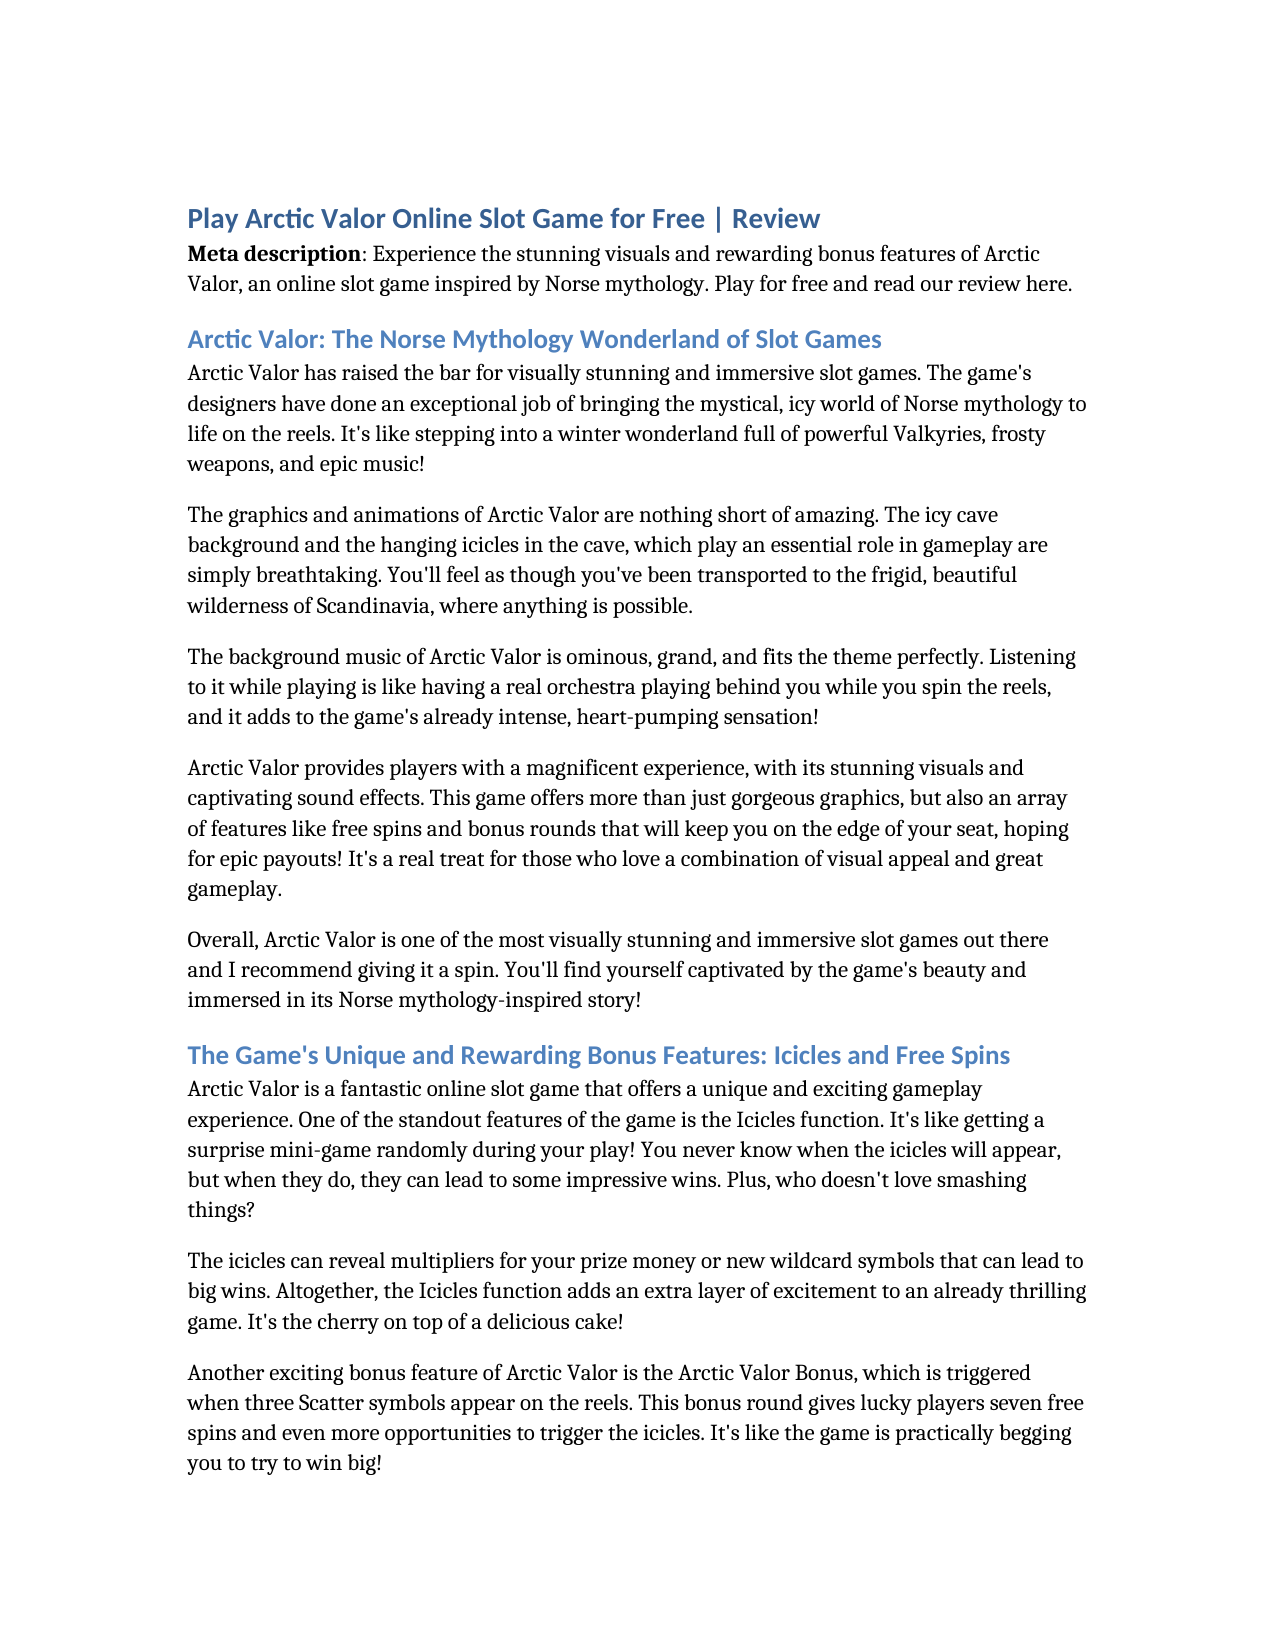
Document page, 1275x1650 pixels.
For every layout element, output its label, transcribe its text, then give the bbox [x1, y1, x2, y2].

text The icicles can reveal multipliers for your prize money or new wildcard symbols that can lead to big wins. Altogether, the Icicles function adds an extra layer of excitement to an already thrilling game. It's the cherry on top of a delicious cake! [187, 1248, 1087, 1335]
subtitle The Game's Unique and Rewarding Bonus Features: Icicles and Free Spins [187, 1038, 1087, 1071]
text The background music of Arctic Valor is ominous, grand, and fits the theme perfectly. Listening to it while playing is like having a real orchestra playing behind you while you spin the reels, and it adds to the game's already intense, heart-pumping sensation! [187, 643, 1087, 730]
text Meta description: Experience the stunning visuals and rewarding bonus features of Arctic Valor, an online slot game inspired by Norse mythology. Play for free and read our review here. [187, 241, 1087, 297]
text Arctic Valor provides players with a magnificent experience, with its stunning visuals and captivating sound effects. This game offers more than just gorgeous graphics, but also an array of features like free spins and bonus rounds that will keep you on the edge of your seat, hoping for epic payouts! It's a real treat for those who love a combination of visual appeal and great gameplay. [187, 755, 1087, 902]
subtitle Arctic Valor: The Norse Mythology Wonderland of Slot Games [187, 322, 1087, 355]
text The graphics and animations of Arctic Valor are nothing short of amazing. The icy cave background and the hanging icicles in the cave, which play an essential role in gameplay are simply breathtaking. You'll feel as though you've been transported to the frigid, beautiful wilderness of Scandinavia, where anything is possible. [187, 502, 1087, 619]
text Another exciting bonus feature of Arctic Valor is the Arctic Valor Bonus, which is triggered when three Scatter symbols appear on the reels. This bonus round gives lucky players seven free spins and even more opportunities to trigger the icicles. It's like the game is practically begging you to try to win big! [187, 1359, 1087, 1476]
text Arctic Valor is a fantastic online slot game that offers a unique and exciting gameplay experience. One of the standout features of the game is the Icicles function. It's like getting a surprise mini-game randomly during your play! You never know when the icicles will appear, but when they do, they can lead to some impressive wins. Plus, who doesn't love smashing things? [187, 1076, 1087, 1223]
subtitle Play Arctic Valor Online Slot Game for Free | Review [187, 200, 1087, 236]
text Overall, Arctic Valor is one of the most visually stunning and immersive slot games out there and I recommend giving it a spin. You'll find yourself captivated by the game's beauty and immersed in its Norse mythology-inspired story! [187, 927, 1087, 1013]
text Arctic Valor has raised the bar for visually stunning and immersive slot games. The game's designers have done an exceptional job of bringing the mystical, icy world of Norse mythology to life on the reels. It's like stepping into a winter wonderland full of powerful Valkyries, frosty weapons, and epic music! [187, 360, 1087, 477]
